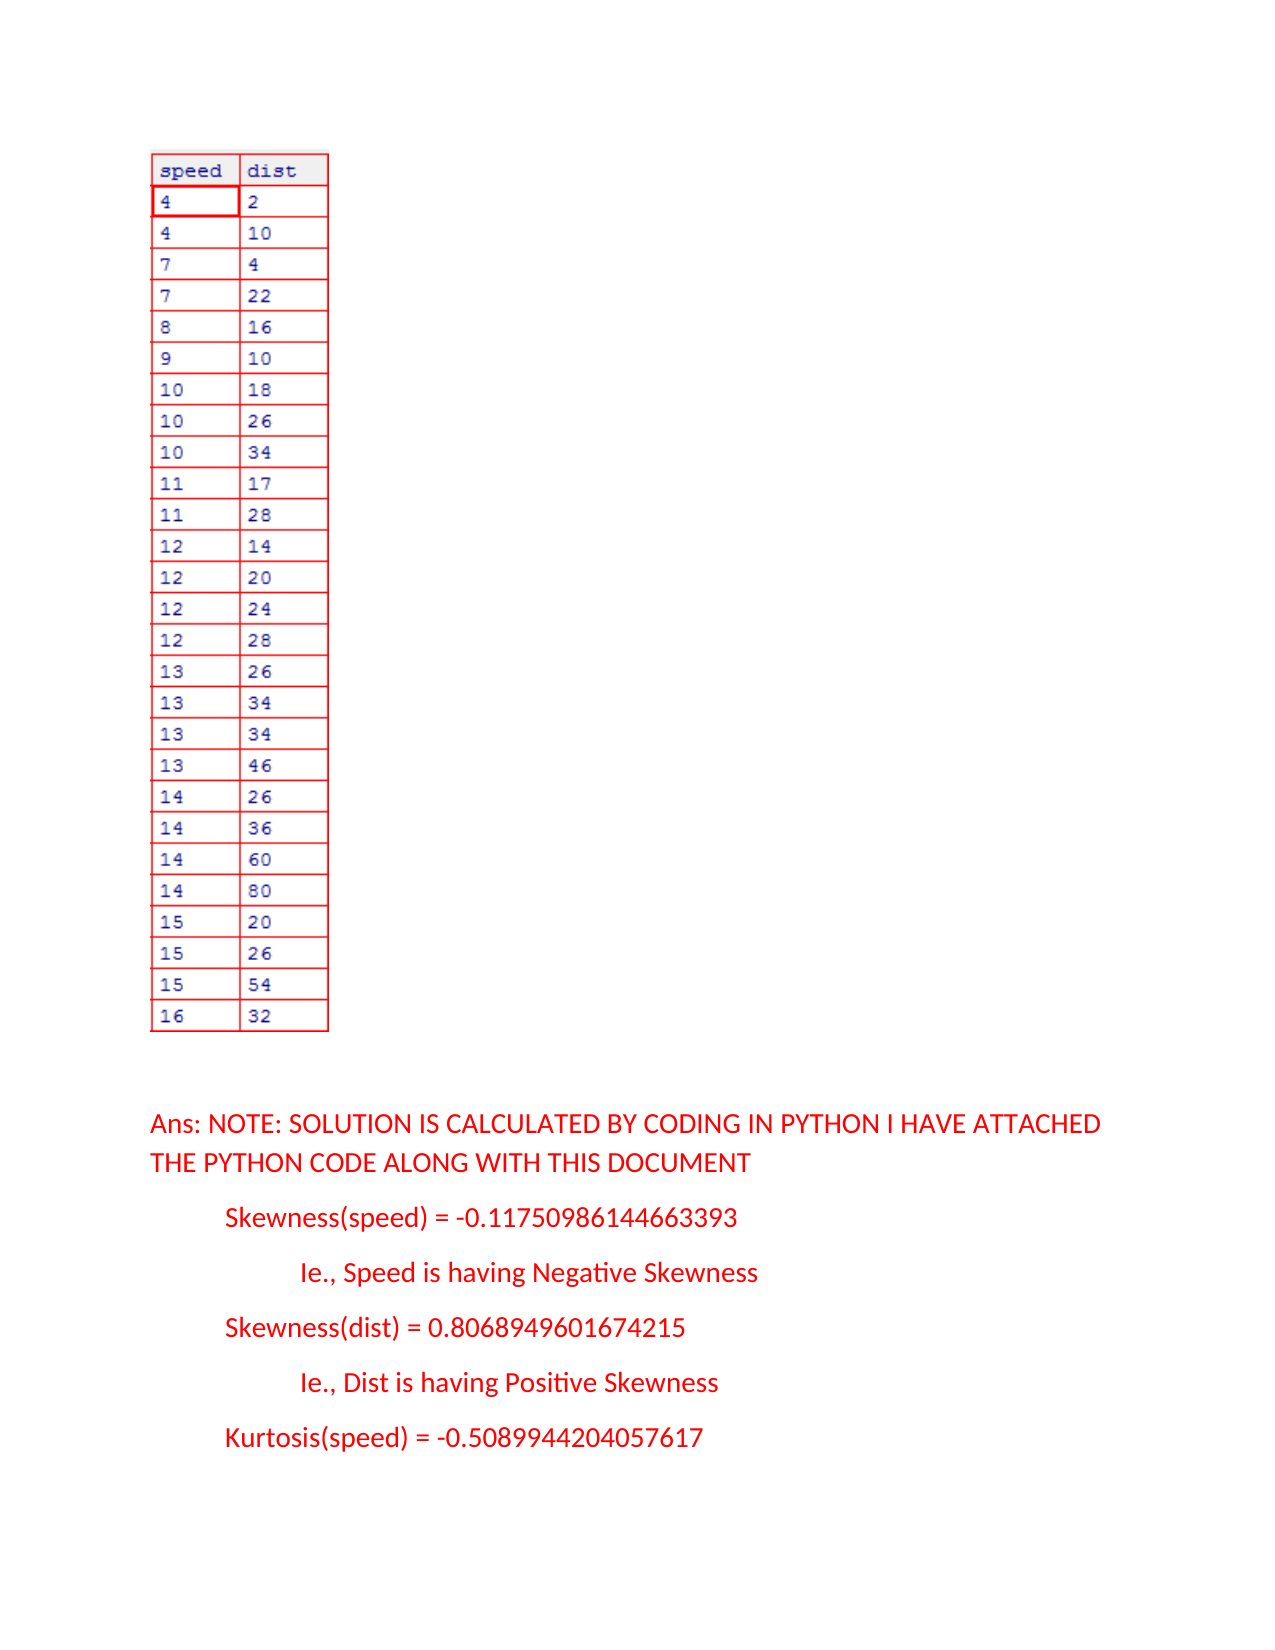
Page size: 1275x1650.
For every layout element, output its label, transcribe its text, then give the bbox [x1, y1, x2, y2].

picture [150, 149, 329, 1032]
text Ie., Dist is having Positive Skewness [150, 1364, 1125, 1400]
text Ans: NOTE: SOLUTION IS CALCULATED BY CODING IN PYTHON I HAVE ATTACHED THE PYTHON CODE ALONG WITH THIS DOCUMENT [150, 1105, 1125, 1179]
text Ie., Speed is having Negative Skewness [150, 1254, 1125, 1289]
text Skewness(dist) = 0.8068949601674215 [150, 1309, 1125, 1345]
text Kurtosis(speed) = -0.5089944204057617 [150, 1419, 1125, 1455]
text Skewness(speed) = -0.11750986144663393 [150, 1199, 1125, 1234]
